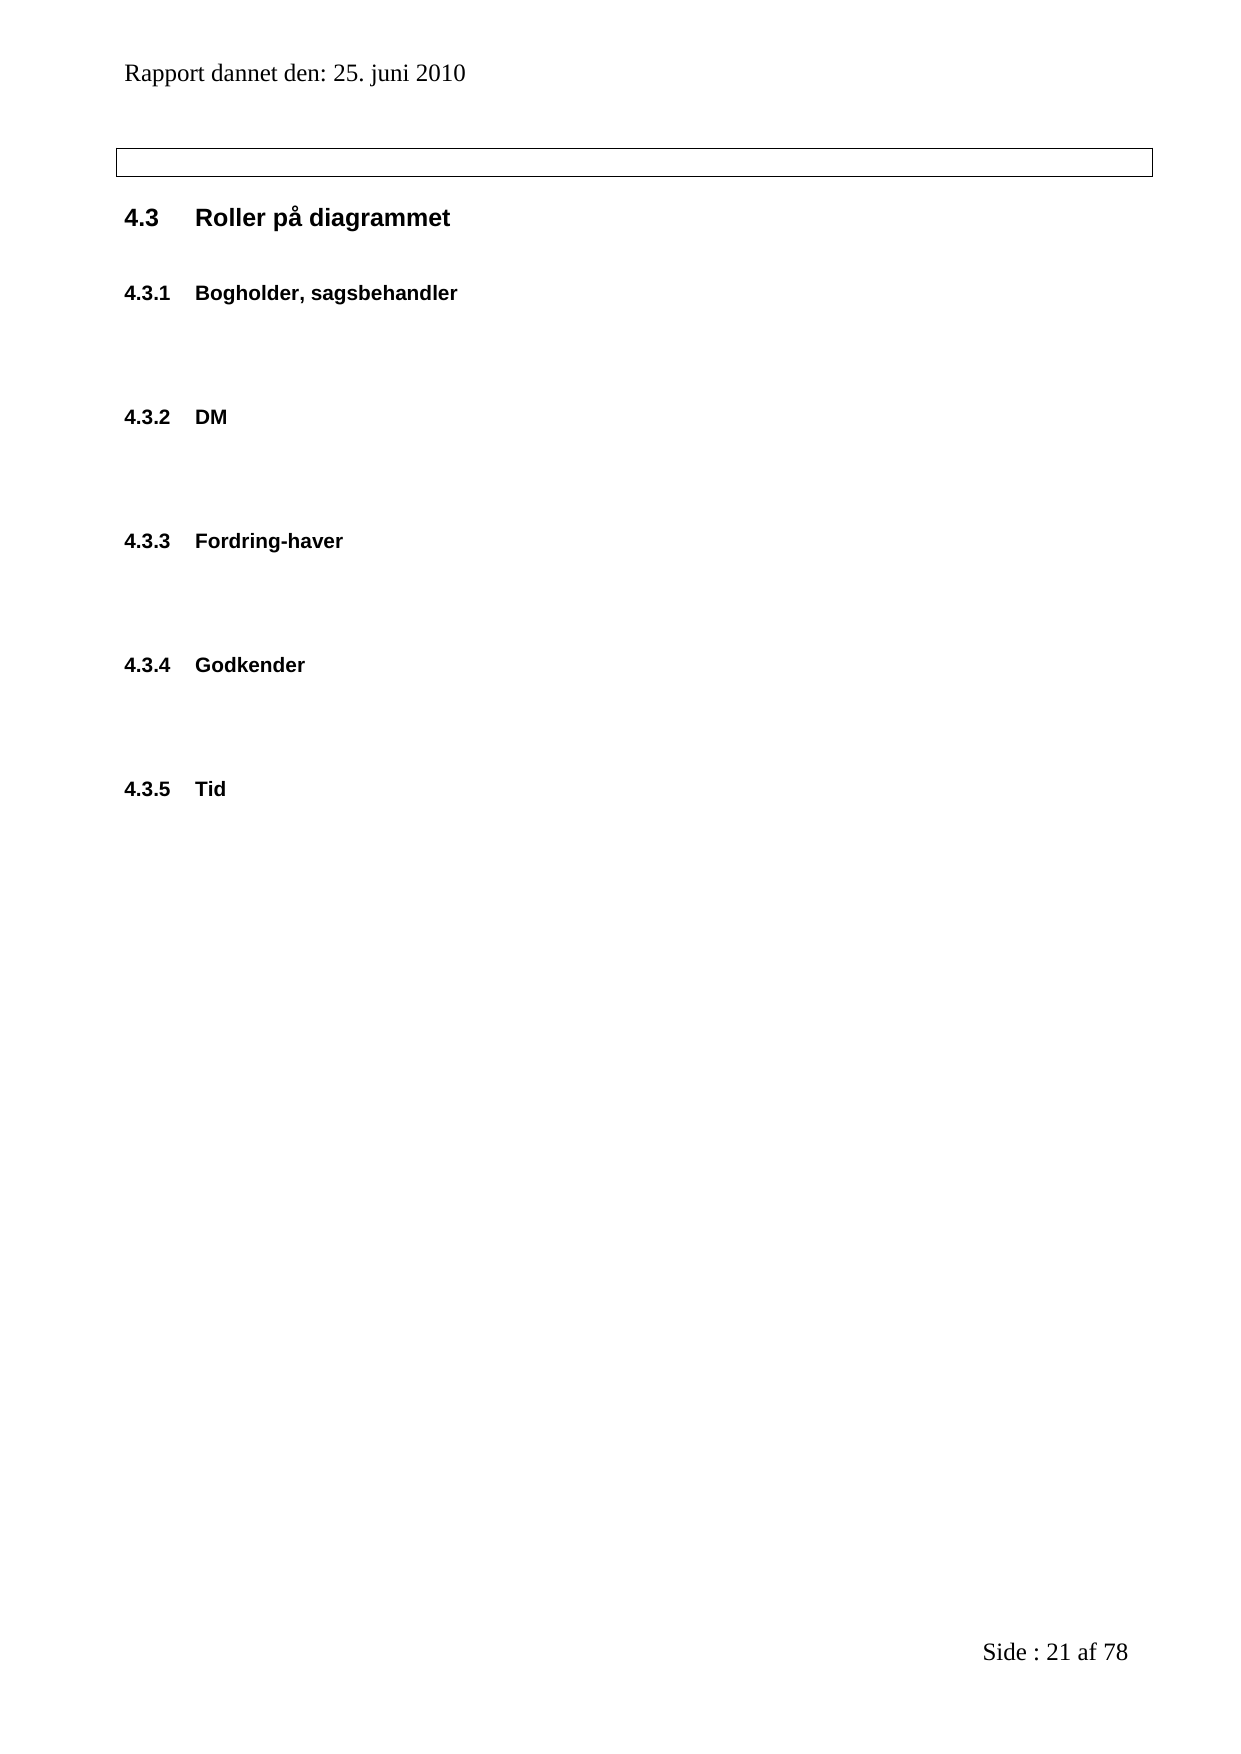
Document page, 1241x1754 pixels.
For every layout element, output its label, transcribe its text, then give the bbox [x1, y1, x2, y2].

subtitle Roller på diagrammet [124, 203, 1137, 232]
subtitle DM [124, 405, 1137, 429]
subtitle Tid [124, 777, 1137, 801]
subtitle Fordring-haver [124, 529, 1137, 553]
subtitle Godkender [124, 653, 1137, 677]
table_cell [117, 149, 1152, 176]
subtitle Bogholder, sagsbehandler [124, 281, 1137, 305]
